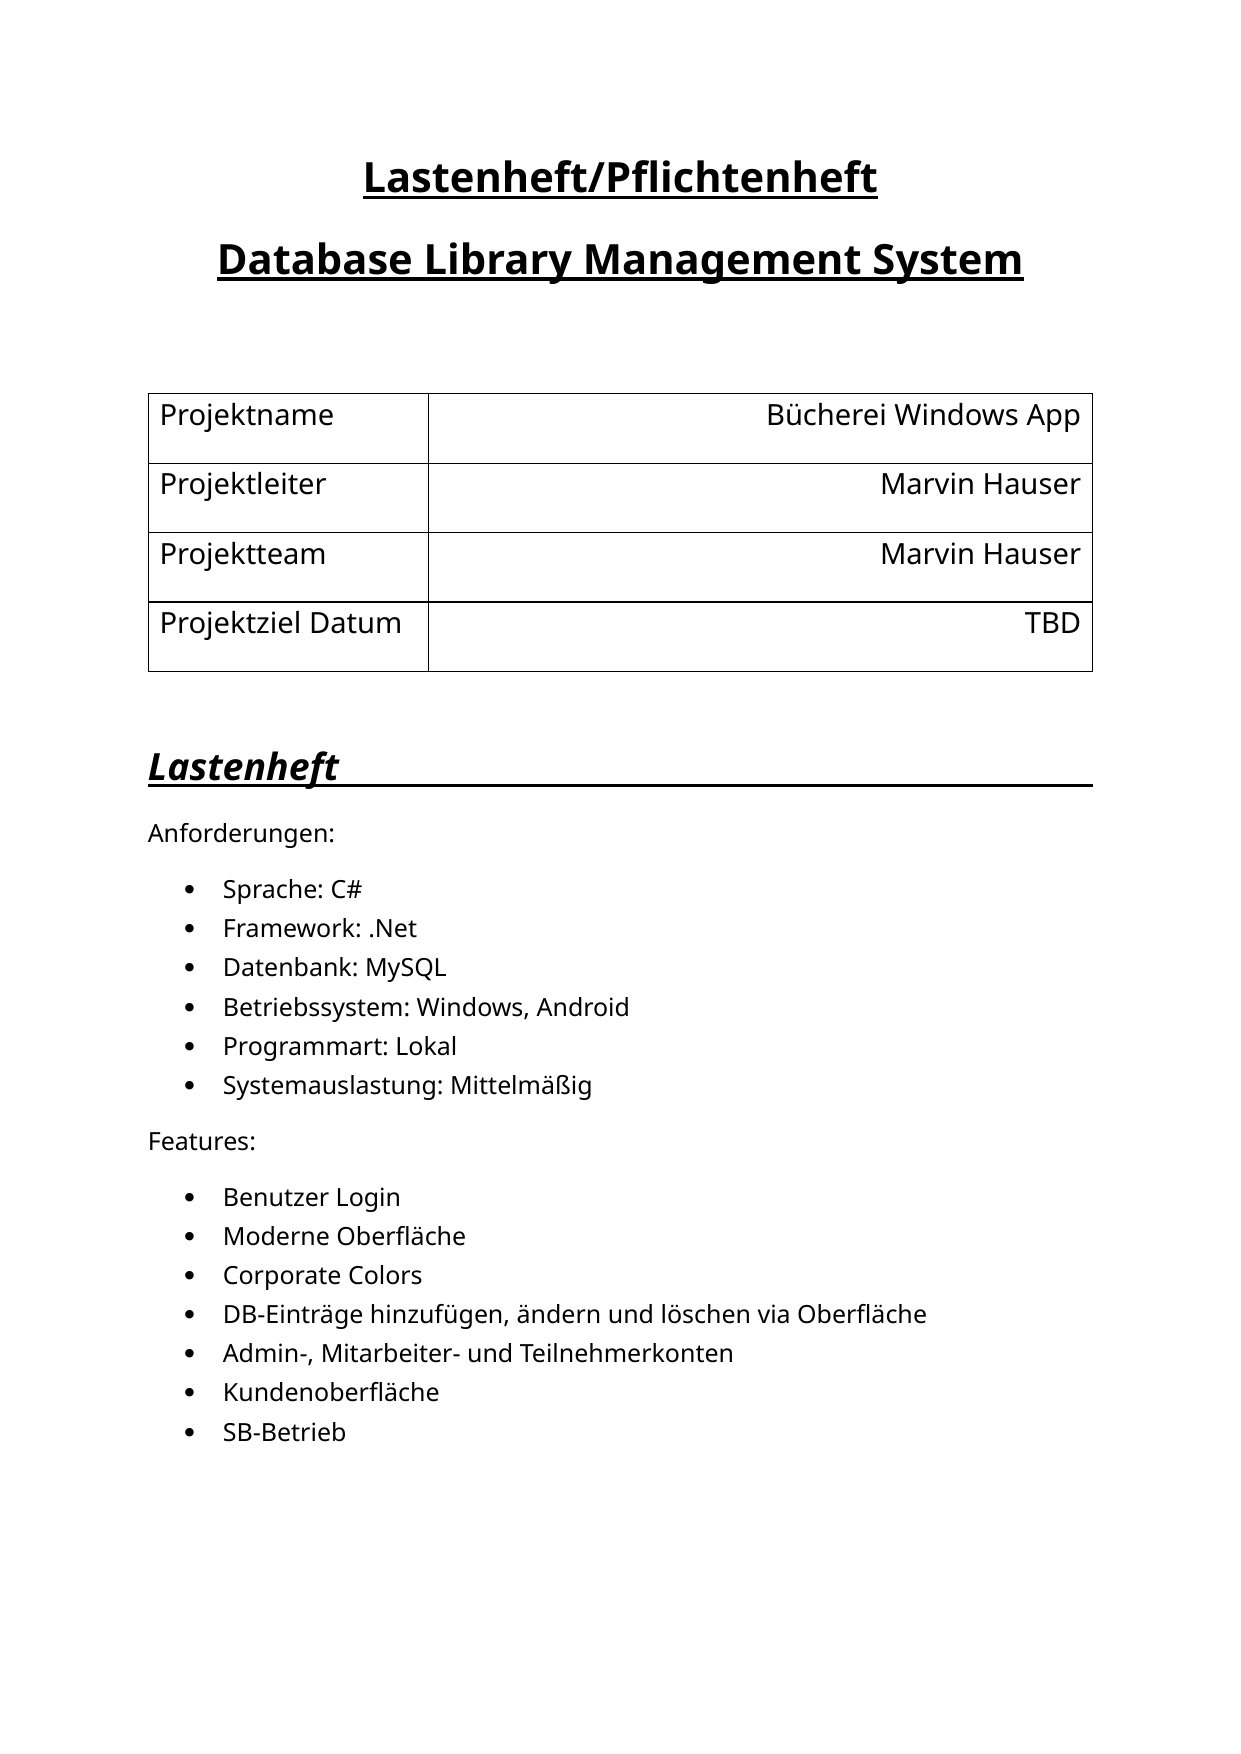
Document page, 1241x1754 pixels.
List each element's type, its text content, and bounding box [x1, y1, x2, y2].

list DB-Einträge hinzufügen, ändern und löschen via Oberfläche [185, 1297, 1093, 1331]
table_cell Marvin Hauser [429, 464, 1092, 532]
list Datenbank: MySQL [185, 950, 1093, 984]
table_cell Projektziel Datum [149, 603, 428, 671]
list Programmart: Lokal [185, 1028, 1093, 1062]
text Lastenheft [148, 741, 1093, 784]
table_cell Projektleiter [149, 464, 428, 532]
text Anforderungen: [148, 816, 1093, 850]
text Features: [148, 1123, 1093, 1157]
list Moderne Oberfläche [185, 1218, 1093, 1252]
list Admin-, Mitarbeiter- und Teilnehmerkonten [185, 1336, 1093, 1370]
list Sprache: C# [185, 872, 1093, 906]
text Lastenheft/Pflichtenheft [148, 148, 1093, 204]
list Framework: .Net [185, 911, 1093, 945]
list Systemauslastung: Mittelmäßig [185, 1068, 1093, 1102]
table_cell TBD [429, 603, 1092, 671]
list Benutzer Login [185, 1179, 1093, 1213]
list Kundenoberfläche [185, 1375, 1093, 1409]
list Betriebssystem: Windows, Android [185, 989, 1093, 1023]
table_cell Projektteam [149, 533, 428, 601]
table_header Projektname [149, 394, 428, 463]
table_header Bücherei Windows App [429, 394, 1092, 463]
text Database Library Management System [148, 229, 1093, 286]
list Corporate Colors [185, 1258, 1093, 1292]
list SB-Betrieb [185, 1414, 1093, 1448]
table_cell Marvin Hauser [429, 533, 1092, 601]
